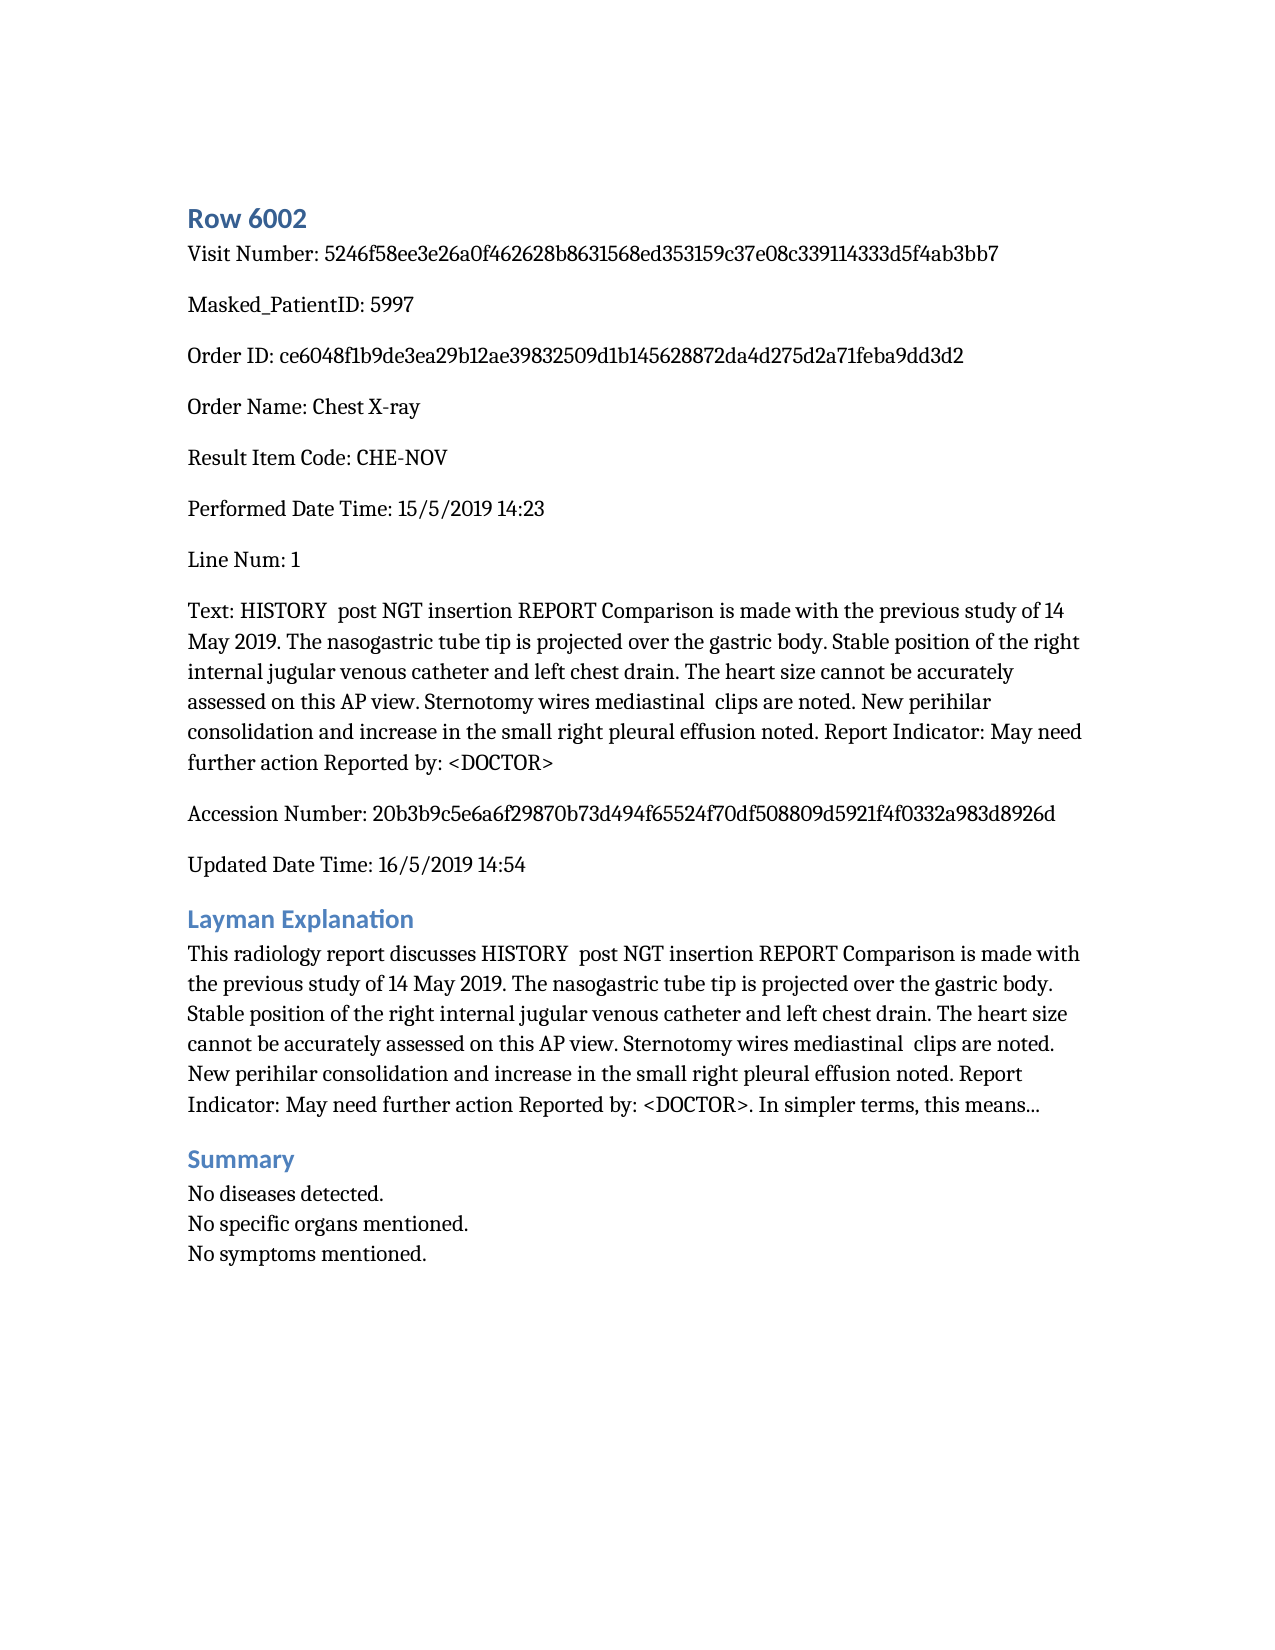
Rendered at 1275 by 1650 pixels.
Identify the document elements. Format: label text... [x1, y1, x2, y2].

text No diseases detected. No specific organs mentioned. No symptoms mentioned. [187, 1180, 1087, 1267]
text Order ID: ce6048f1b9de3ea29b12ae39832509d1b145628872da4d275d2a71feba9dd3d2 [187, 343, 1087, 369]
text Performed Date Time: 15/5/2019 14:23 [187, 496, 1087, 522]
text Order Name: Chest X-ray [187, 394, 1087, 420]
text This radiology report discusses HISTORY post NGT insertion REPORT Comparison is made with the previous study of 14 May 2019. The nasogastric tube tip is projected over the gastric body. Stable position of the right internal jugular venous catheter and left chest drain. The heart size cannot be accurately assessed on this AP view. Sternotomy wires mediastinal clips are noted. New perihilar consolidation and increase in the small right pleural effusion noted. Report Indicator: May need further action Reported by: <DOCTOR>. In simpler terms, this means... [187, 940, 1087, 1118]
subtitle Row 6002 [187, 200, 1087, 236]
text Line Num: 1 [187, 547, 1087, 573]
subtitle Summary [187, 1142, 1087, 1175]
text Accession Number: 20b3b9c5e6a6f29870b73d494f65524f70df508809d5921f4f0332a983d8926d [187, 800, 1087, 827]
text Updated Date Time: 16/5/2019 14:54 [187, 851, 1087, 878]
text Result Item Code: CHE-NOV [187, 445, 1087, 471]
subtitle Layman Explanation [187, 902, 1087, 935]
text Masked_PatientID: 5997 [187, 292, 1087, 318]
text Visit Number: 5246f58ee3e26a0f462628b8631568ed353159c37e08c339114333d5f4ab3bb7 [187, 241, 1087, 267]
text Text: HISTORY post NGT insertion REPORT Comparison is made with the previous study of 14 May 2019. The nasogastric tube tip is projected over the gastric body. Stable position of the right internal jugular venous catheter and left chest drain. The heart size cannot be accurately assessed on this AP view. Sternotomy wires mediastinal clips are noted. New perihilar consolidation and increase in the small right pleural effusion noted. Report Indicator: May need further action Reported by: <DOCTOR> [187, 598, 1087, 776]
